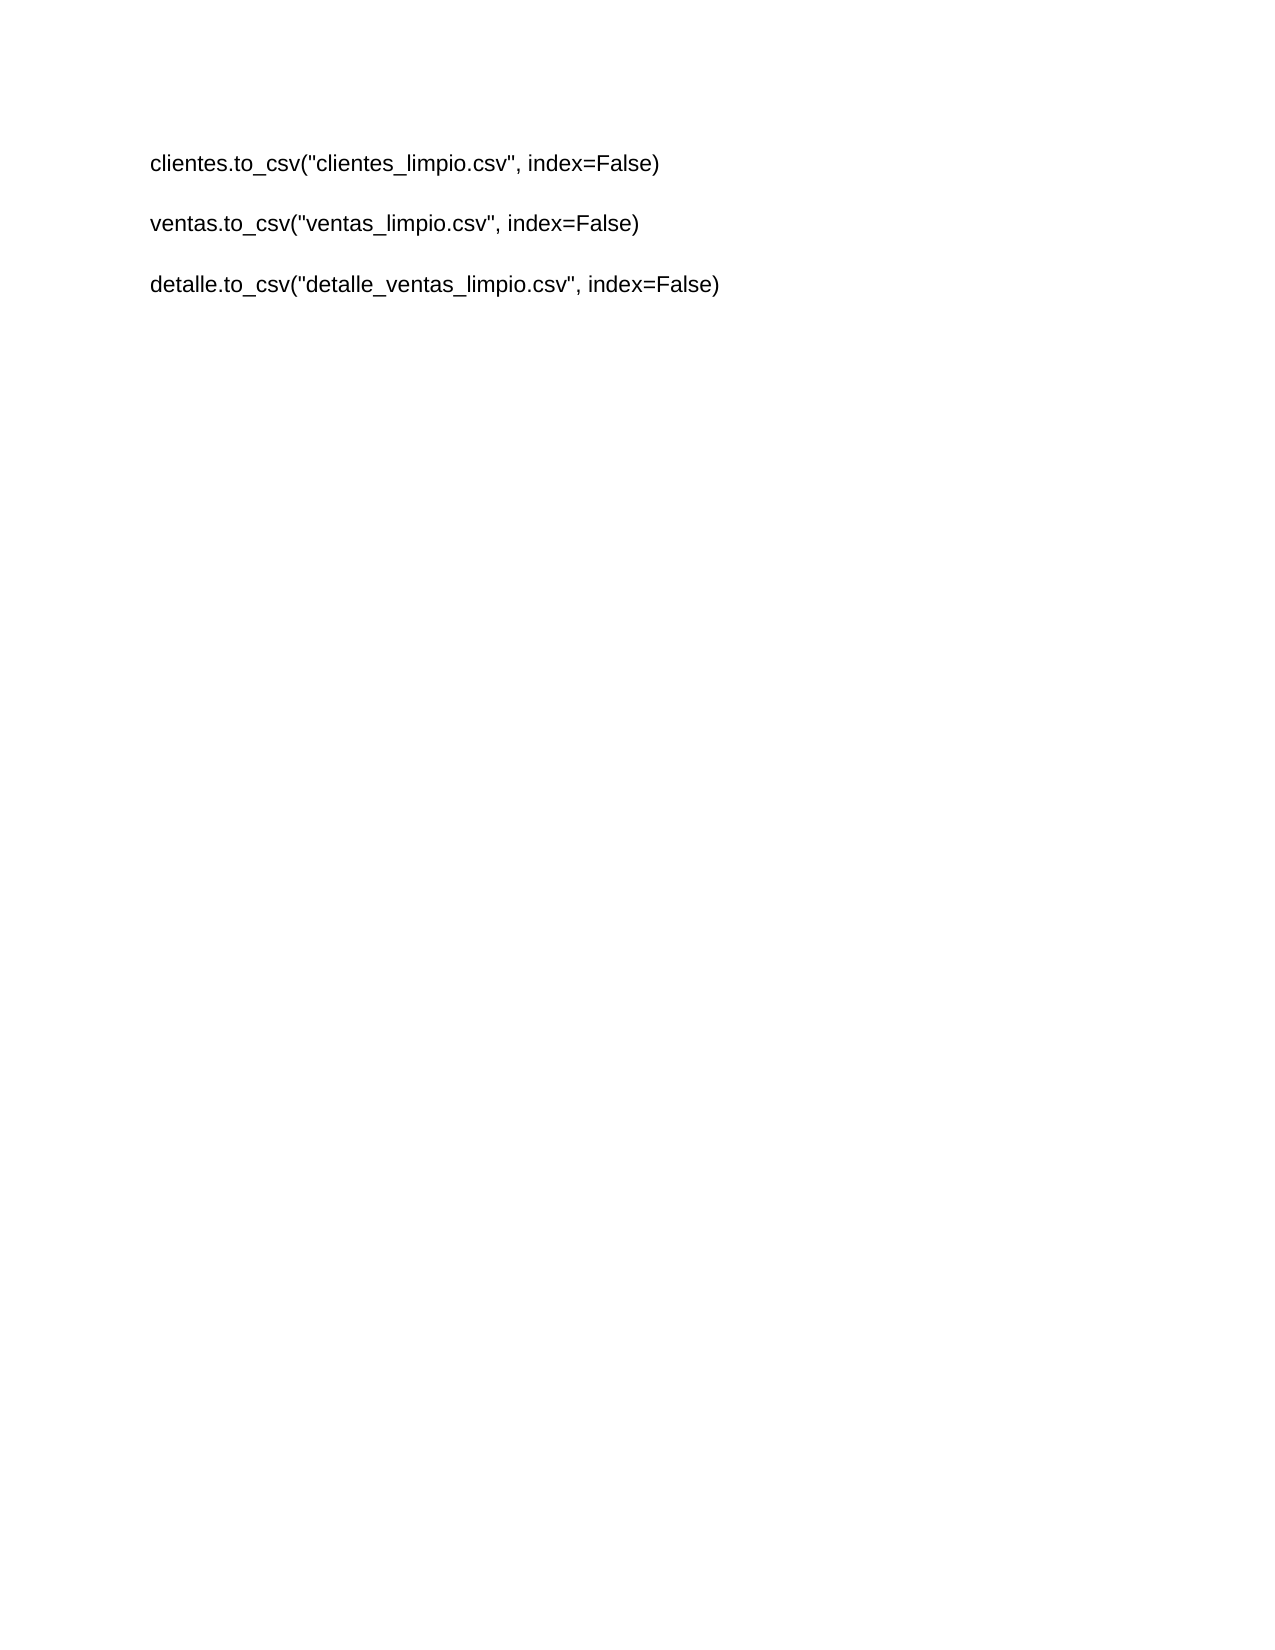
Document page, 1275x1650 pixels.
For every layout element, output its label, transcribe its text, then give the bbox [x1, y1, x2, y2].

text clientes.to_csv("clientes_limpio.csv", index=False) [150, 150, 1125, 176]
text detalle.to_csv("detalle_ventas_limpio.csv", index=False) [150, 271, 1125, 297]
text ventas.to_csv("ventas_limpio.csv", index=False) [150, 210, 1125, 237]
